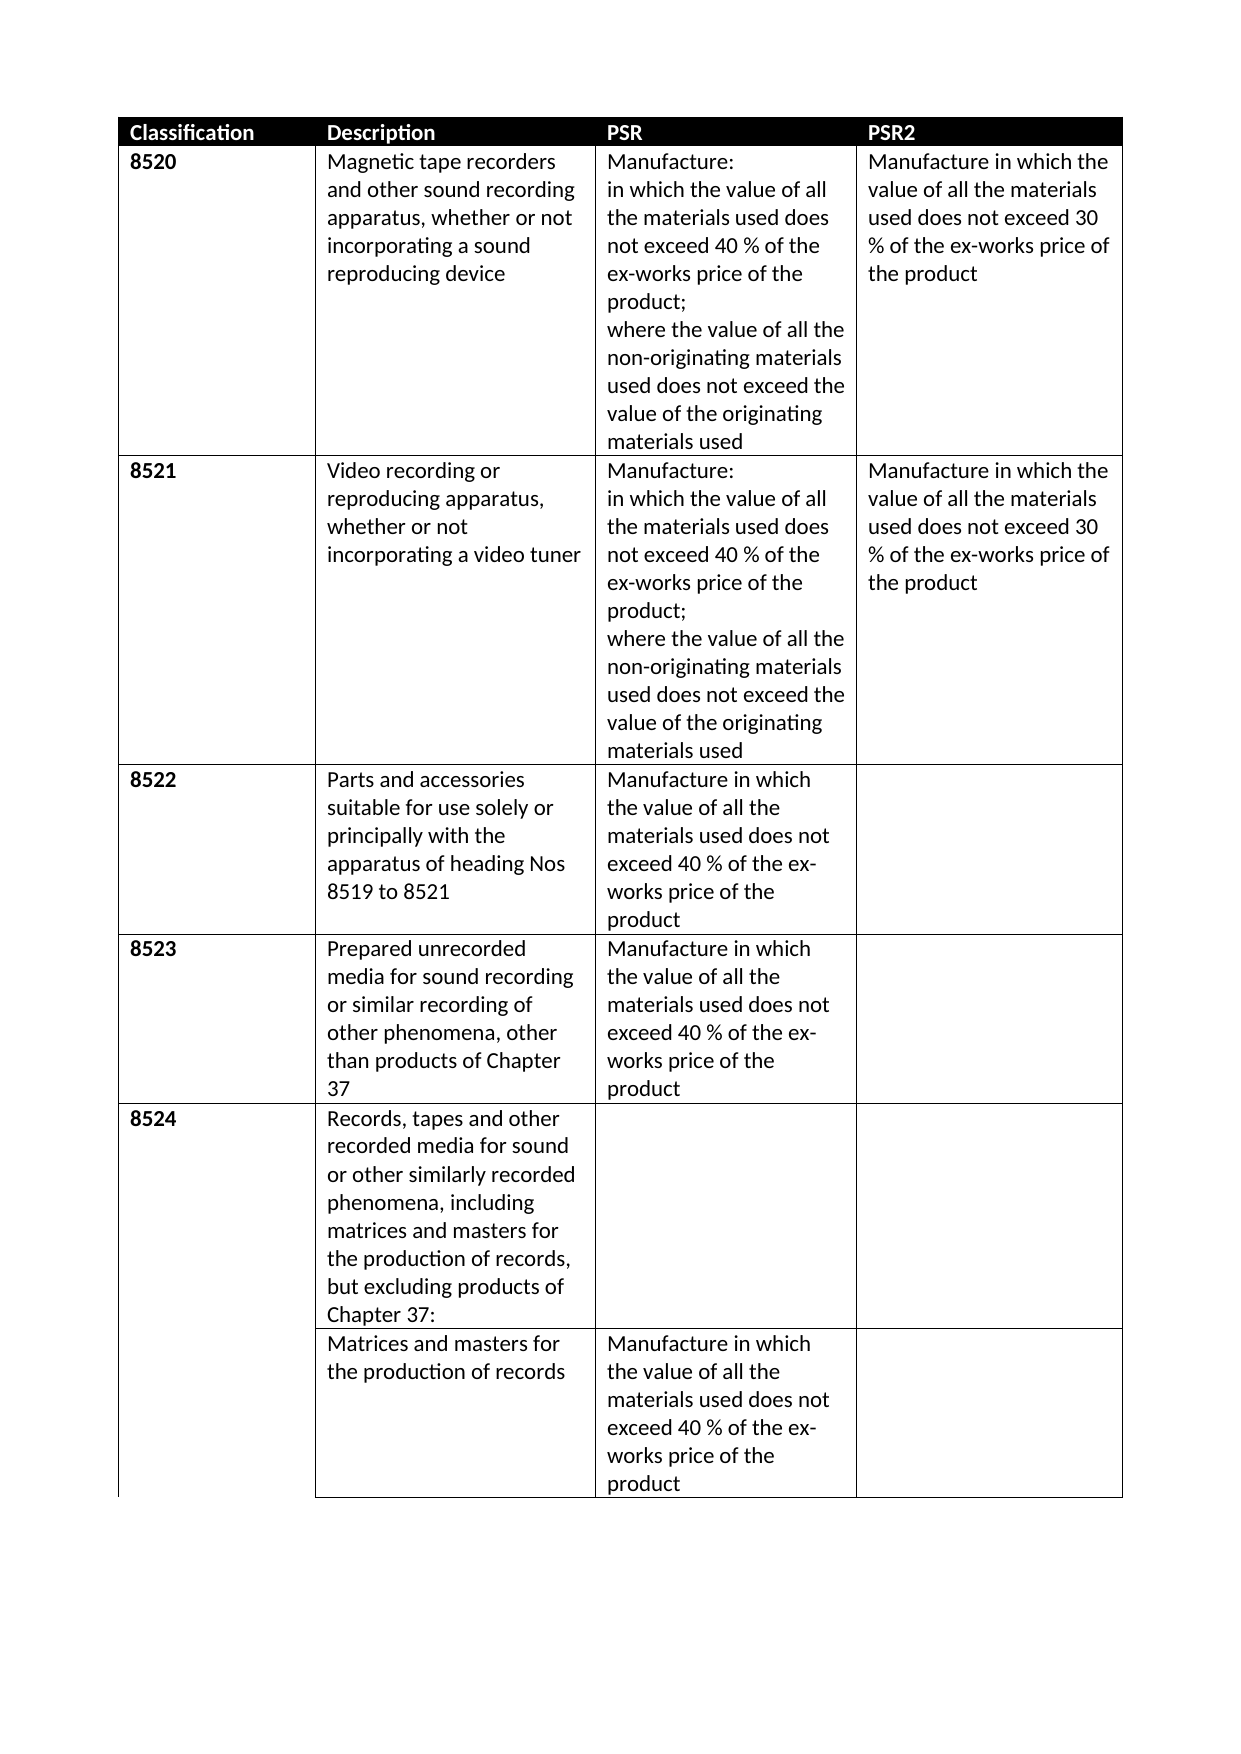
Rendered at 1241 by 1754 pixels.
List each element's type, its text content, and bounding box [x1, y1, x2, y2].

table_cell Manufacture in which the value of all the materials used does not exceed 40 % of the ex-works price of the product [596, 1329, 856, 1497]
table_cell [857, 146, 1122, 455]
table_cell Manufacture in which the value of all the materials used does not exceed 30 % of the ex-works price of the product [857, 456, 1122, 764]
table_cell [857, 935, 1122, 1103]
table_cell 8524 [119, 1104, 315, 1497]
table_cell Prepared unrecorded media for sound recording or similar recording of other phenomena, other than products of Chapter 37 [316, 935, 595, 1103]
table_cell Manufacture in which the value of all the materials used does not exceed 40 % of the ex-works price of the product [596, 935, 856, 1103]
table_cell [596, 1104, 856, 1328]
table_cell [857, 765, 1122, 933]
table_cell Magnetic tape recorders and other sound recording apparatus, whether or not incorporating a sound reproducing device [316, 146, 595, 455]
table_cell 8523 [119, 935, 315, 1103]
table_cell [857, 1104, 1122, 1328]
table_cell Records, tapes and other recorded media for sound or other similarly recorded phenomena, including matrices and masters for the production of records, but excluding products of Chapter 37: [316, 1104, 595, 1328]
table_cell Matrices and masters for the production of records [316, 1329, 595, 1497]
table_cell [596, 146, 856, 455]
table_cell 8520 [119, 146, 315, 455]
table_cell 8522 [119, 765, 315, 933]
table_header PSR [596, 118, 856, 146]
table_cell 8521 [119, 456, 315, 764]
table_header PSR2 [857, 118, 1122, 146]
table_header Classification [119, 118, 315, 146]
table_cell Parts and accessories suitable for use solely or principally with the apparatus of heading Nos 8519 to 8521 [316, 765, 595, 933]
table_header Description [316, 118, 595, 146]
table_cell Manufacture in which the value of all the materials used does not exceed 40 % of the ex-works price of the product [596, 765, 856, 933]
table_cell Video recording or reproducing apparatus, whether or not incorporating a video tuner [316, 456, 595, 764]
table_cell [857, 1329, 1122, 1497]
